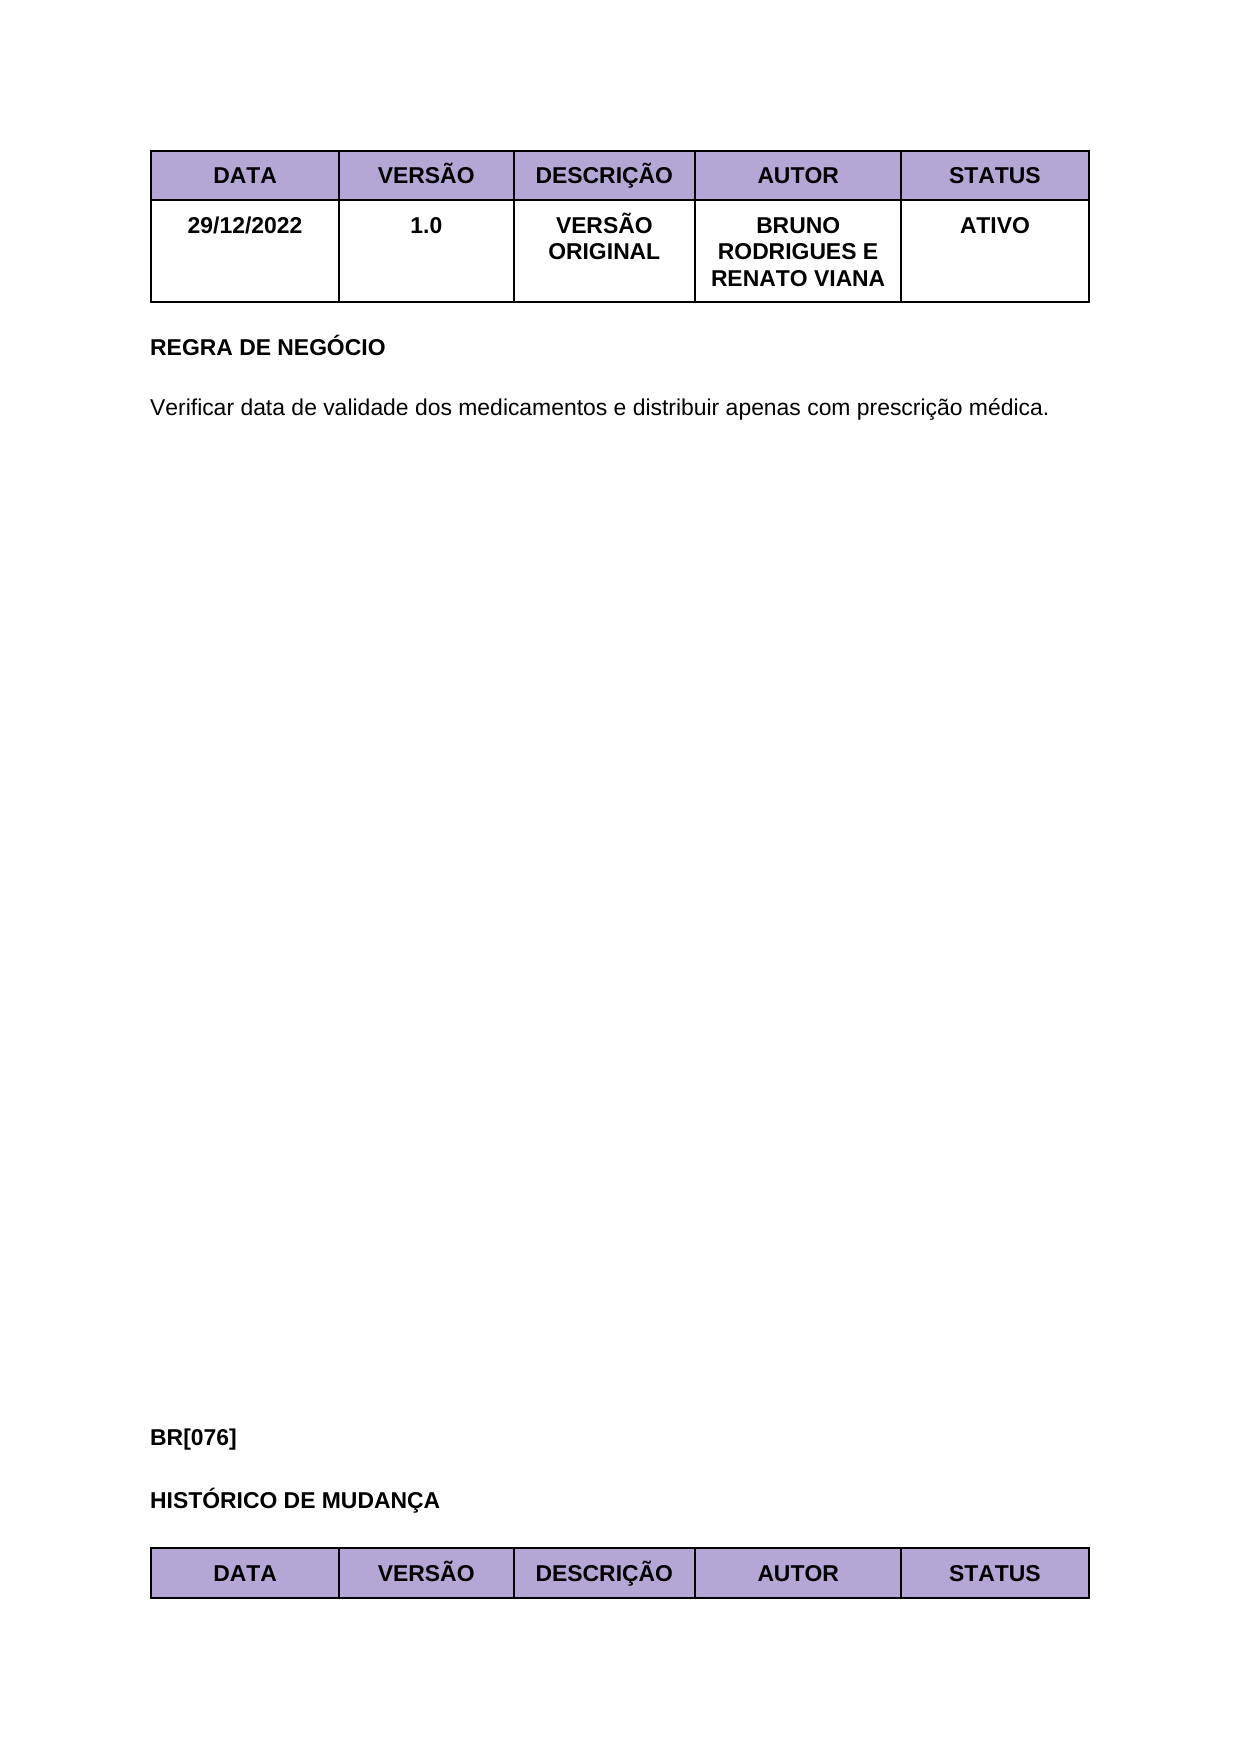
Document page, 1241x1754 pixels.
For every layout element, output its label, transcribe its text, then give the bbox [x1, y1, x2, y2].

table_header VERSÃO [340, 1549, 513, 1597]
table_header STATUS [902, 1549, 1088, 1597]
title BR[076] [150, 1424, 1090, 1450]
table_header DESCRIÇÃO [515, 152, 694, 199]
table_header AUTOR [696, 1549, 900, 1597]
text Verificar data de validade dos medicamentos e distribuir apenas com prescrição médica. [150, 394, 1090, 420]
table_header DESCRIÇÃO [515, 1549, 694, 1597]
text HISTÓRICO DE MUDANÇA [150, 1487, 1090, 1513]
table_cell 1.0 [340, 201, 513, 301]
table_header VERSÃO [340, 152, 513, 199]
table_cell VERSÃO ORIGINAL [515, 201, 694, 301]
table_cell BRUNO RODRIGUES E RENATO VIANA [696, 201, 900, 301]
table_header AUTOR [696, 152, 900, 199]
table_header DATA [152, 152, 338, 199]
table_cell ATIVO [902, 201, 1088, 301]
text REGRA DE NEGÓCIO [150, 333, 1090, 360]
table_header STATUS [902, 152, 1088, 199]
table_header DATA [152, 1549, 338, 1597]
table_cell 29/12/2022 [152, 201, 338, 301]
